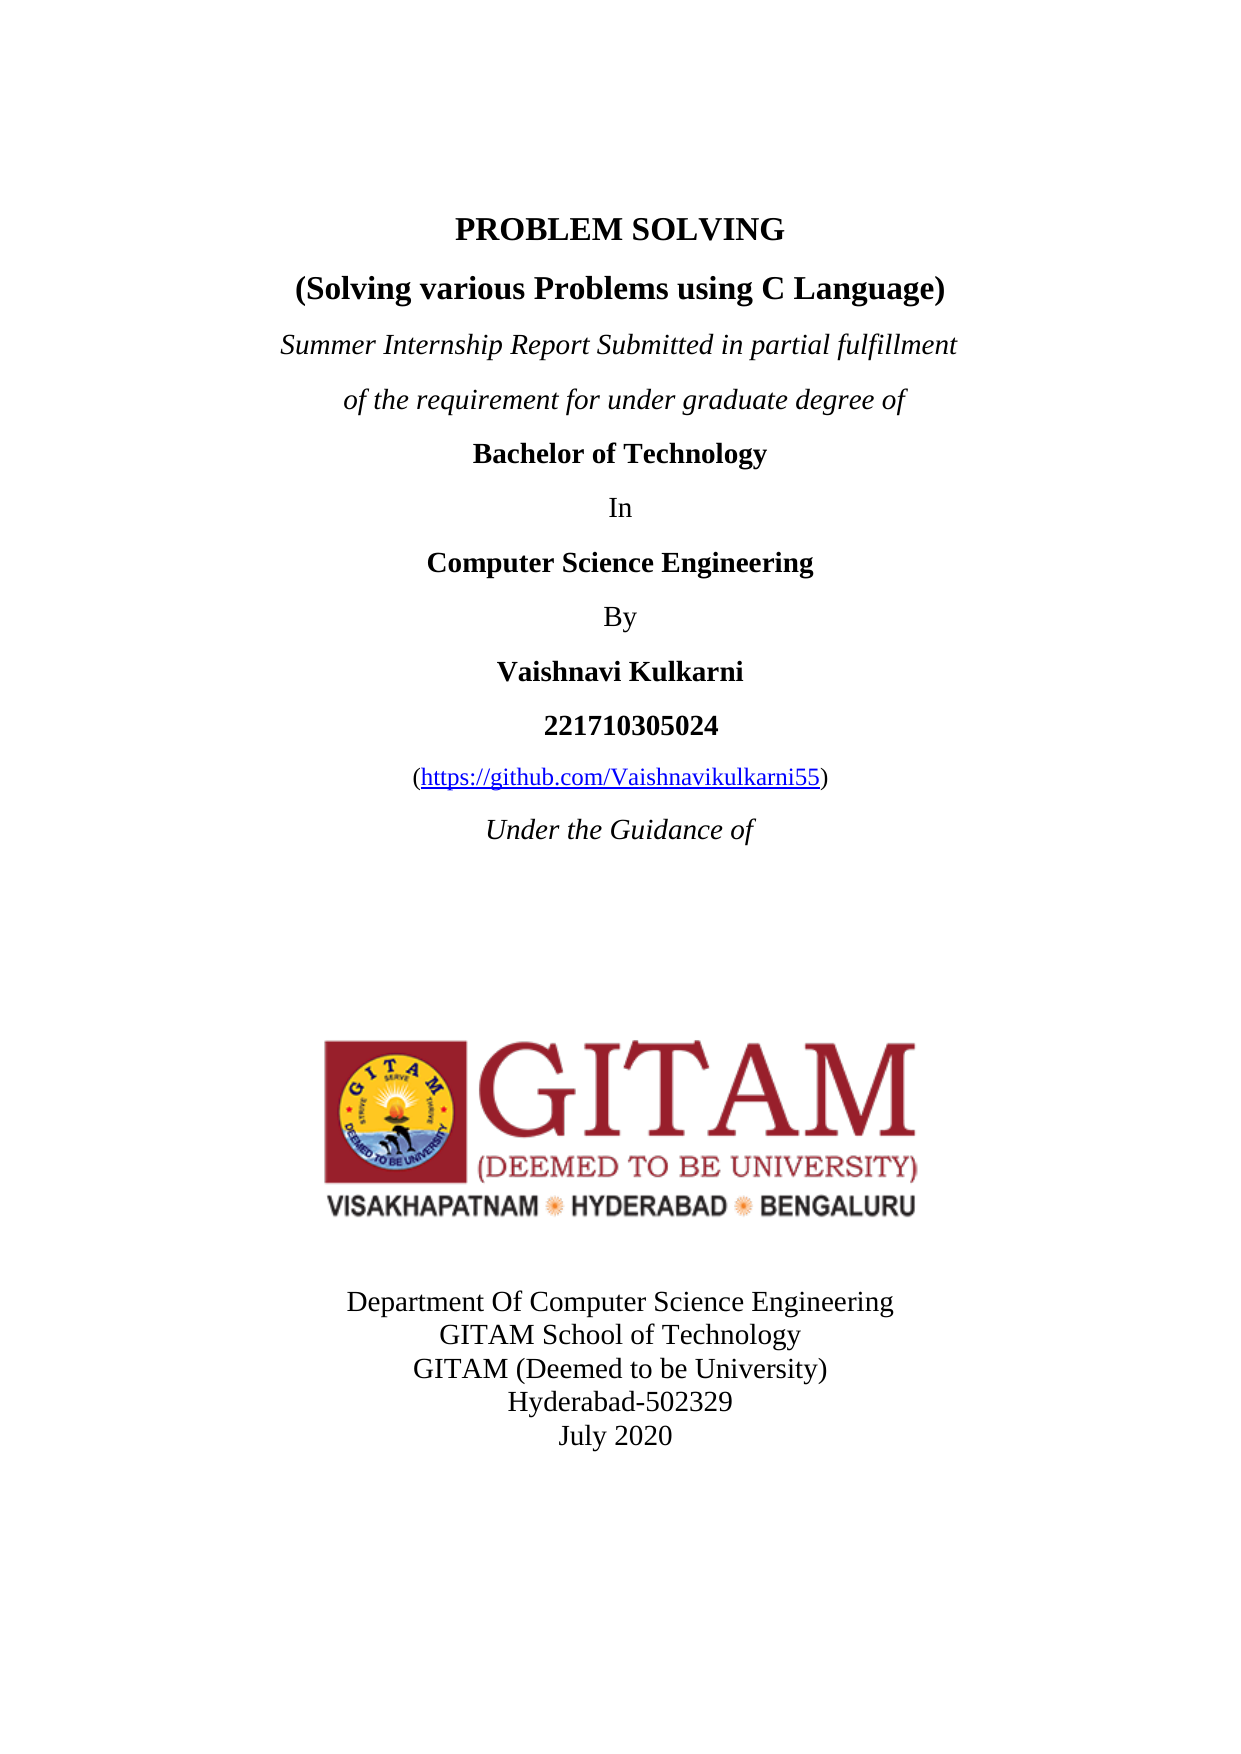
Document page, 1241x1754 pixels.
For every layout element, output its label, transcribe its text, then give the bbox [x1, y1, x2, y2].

text (Solving various Problems using C Language) [150, 268, 1090, 307]
text Hyderabad-502329 [150, 1384, 1090, 1418]
text GITAM (Deemed to be University) [150, 1351, 1090, 1384]
text GITAM School of Technology [150, 1317, 1090, 1351]
text Computer Science Engineering [150, 545, 1090, 578]
picture [312, 1029, 929, 1230]
text PROBLEM SOLVING [150, 209, 1090, 247]
text July 2020 [150, 1418, 1090, 1451]
text of the requirement for under graduate degree of [150, 382, 1090, 415]
text 221710305024 [150, 708, 1090, 742]
text Department Of Computer Science Engineering [150, 1284, 1090, 1317]
text Bachelor of Technology [150, 436, 1090, 470]
text In [150, 491, 1090, 524]
text Vaishnavi Kulkarni [150, 654, 1090, 687]
text Under the Guidance of [150, 812, 1090, 846]
text (https://github.com/Vaishnavikulkarni55) [150, 762, 1090, 791]
text By [150, 599, 1090, 633]
text Summer Internship Report Submitted in partial fulfillment [150, 327, 1090, 361]
